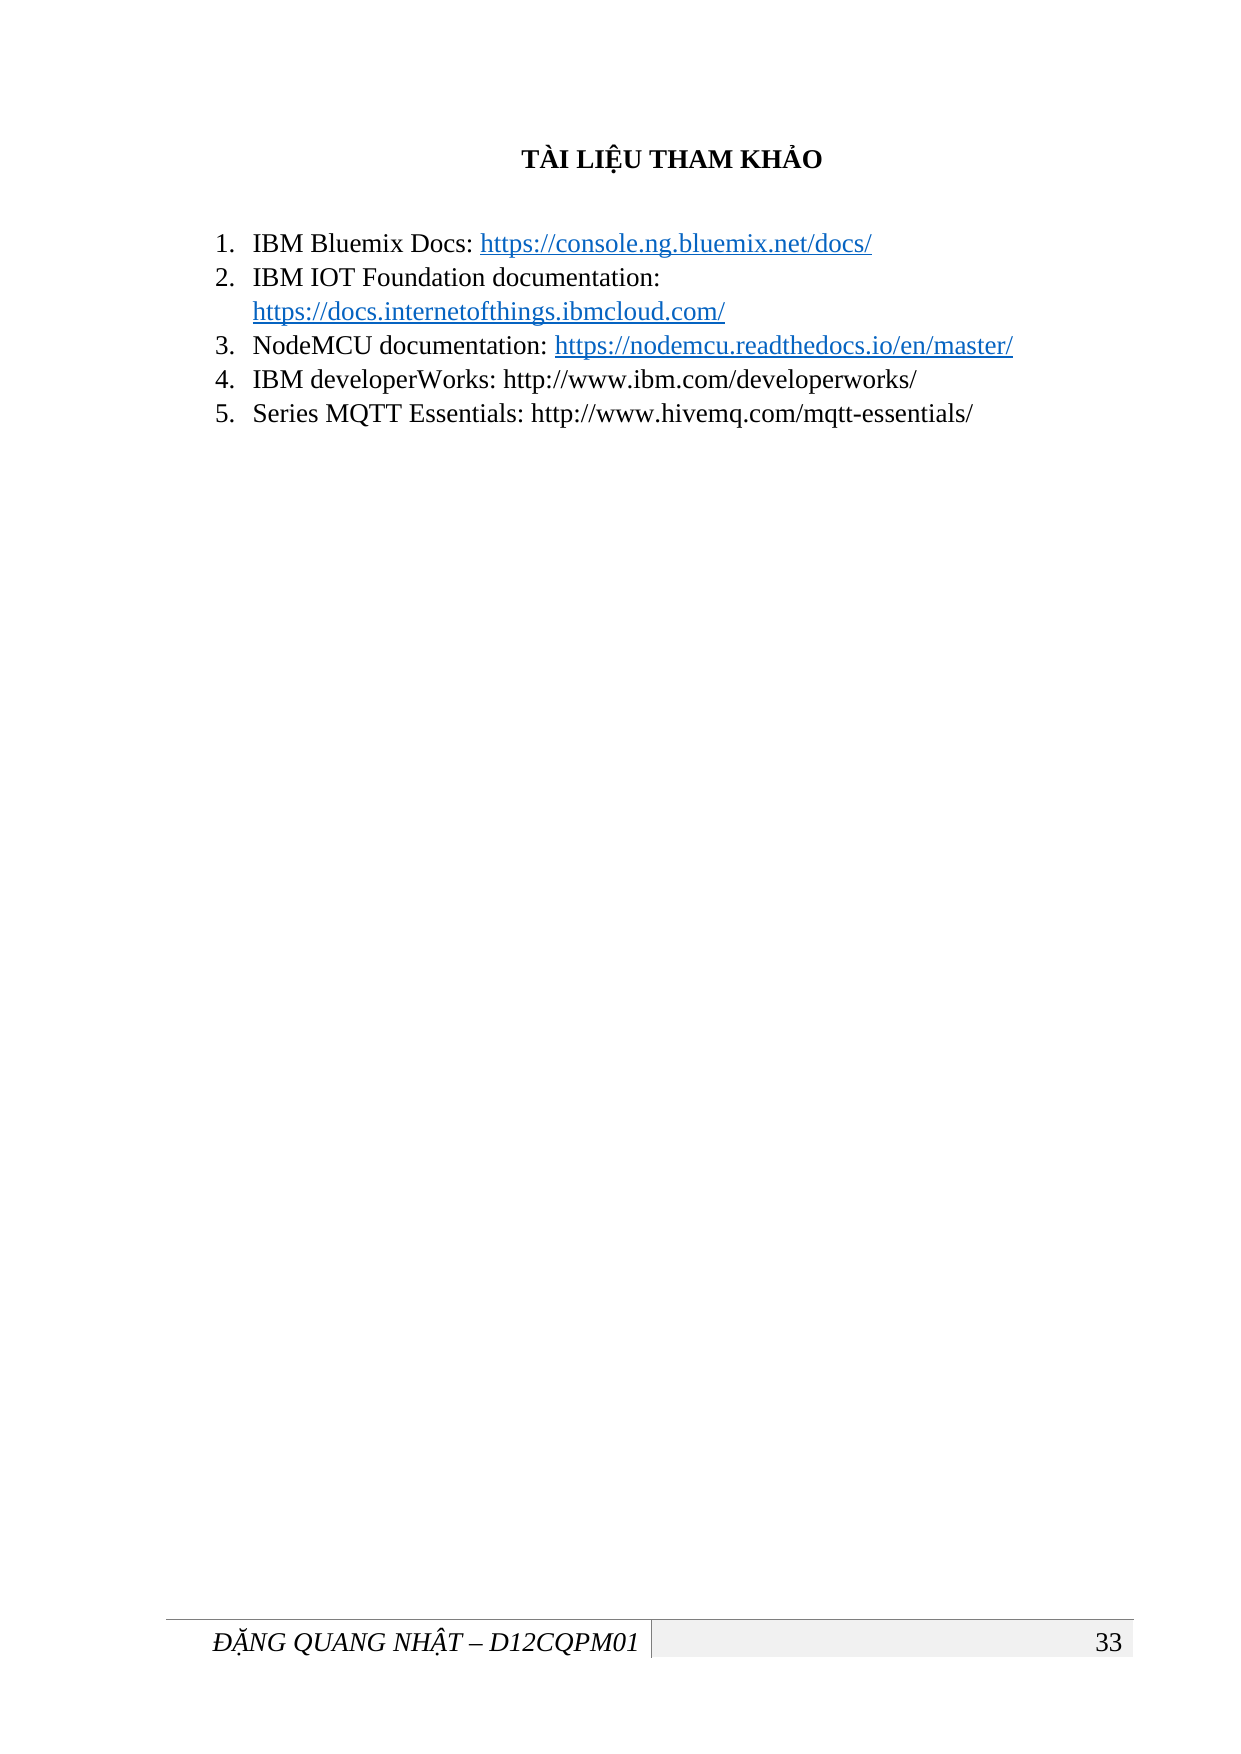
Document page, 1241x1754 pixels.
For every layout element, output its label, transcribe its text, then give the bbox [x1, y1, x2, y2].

list IBM IOT Foundation documentation: https://docs.internetofthings.ibmcloud.com/ [215, 261, 1122, 326]
list IBM Bluemix Docs: https://console.ng.bluemix.net/docs/ [215, 227, 1122, 258]
subtitle TÀI LIỆU THAM KHẢO [222, 143, 1122, 174]
list Series MQTT Essentials: http://www.hivemq.com/mqtt-essentials/ [215, 397, 1122, 429]
list IBM developerWorks: http://www.ibm.com/developerworks/ [215, 363, 1122, 394]
list NodeMCU documentation: https://nodemcu.readthedocs.io/en/master/ [215, 329, 1122, 360]
